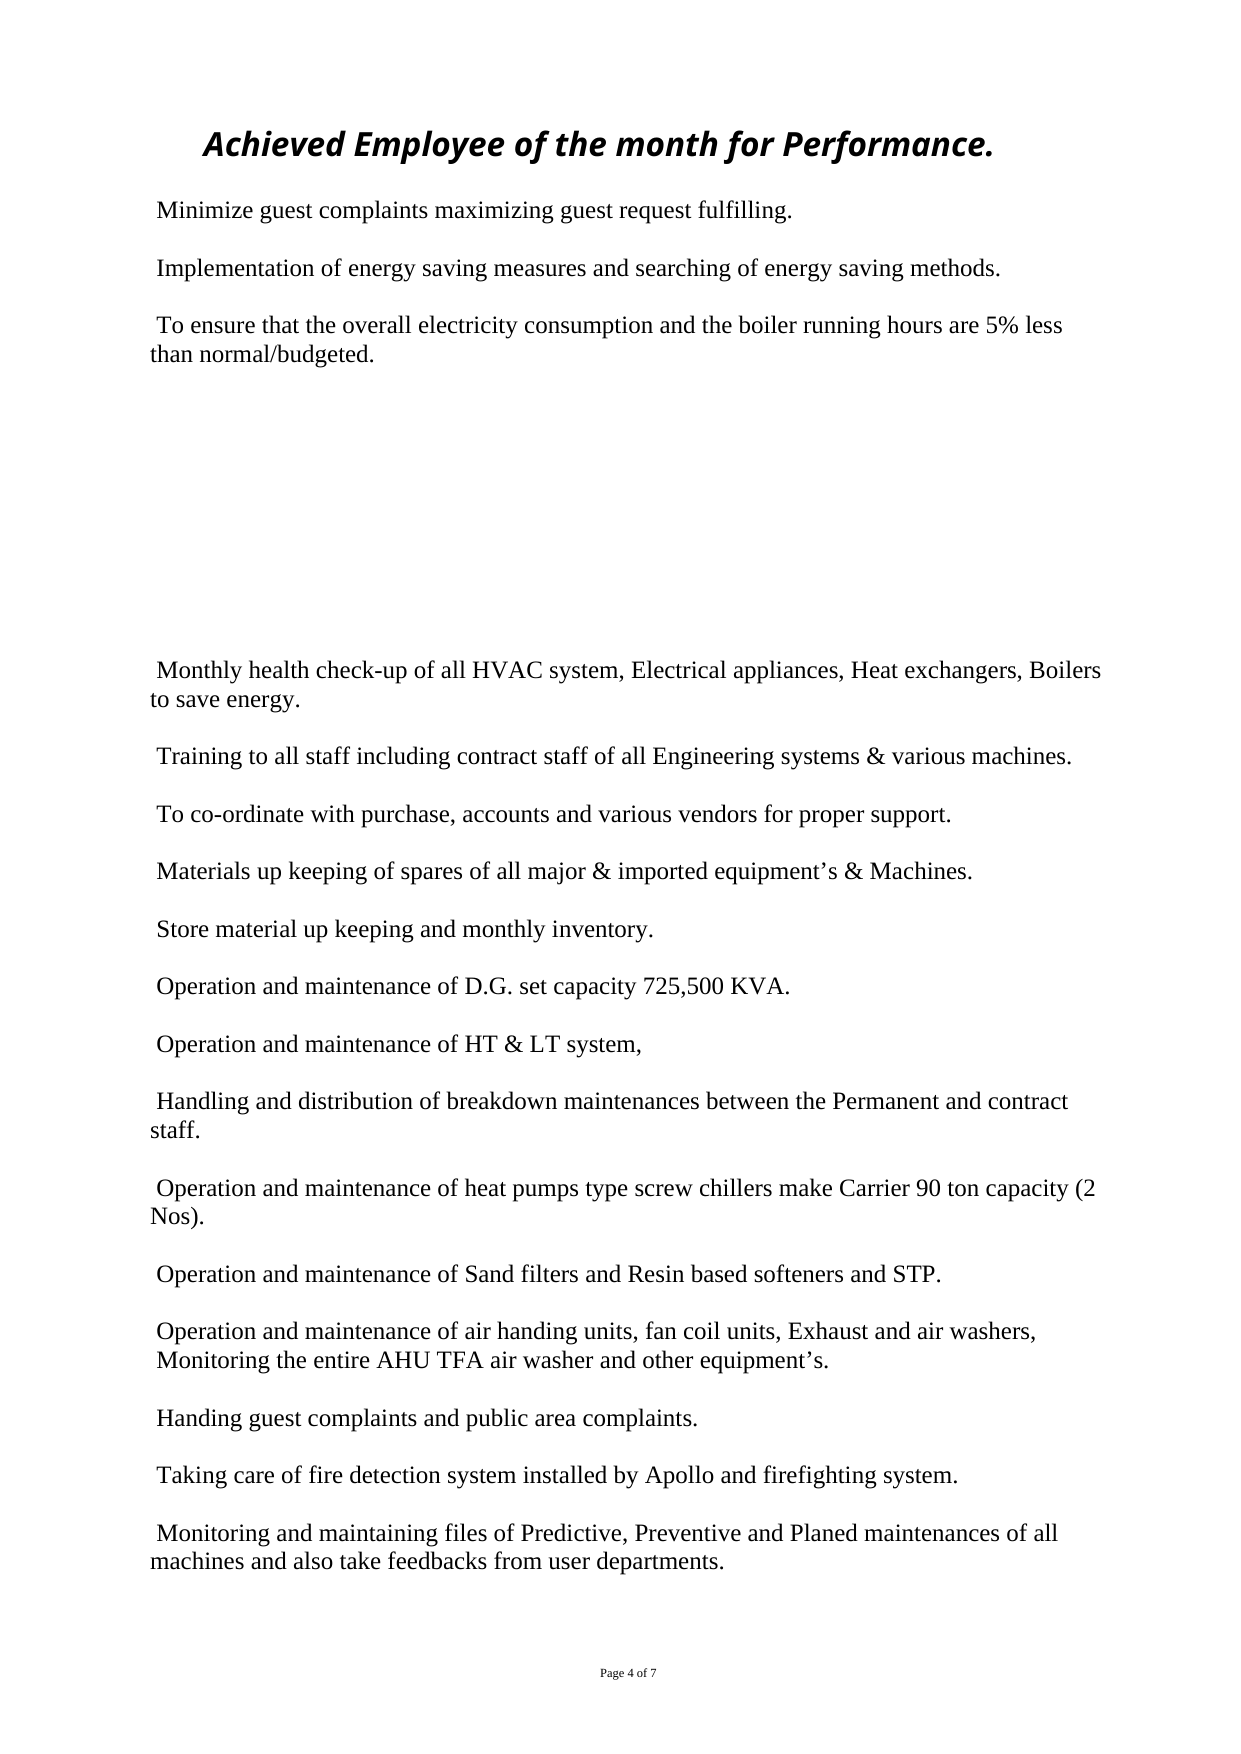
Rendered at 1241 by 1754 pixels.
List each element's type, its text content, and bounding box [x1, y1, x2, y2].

text Implementation of energy saving measures and searching of energy saving methods. [150, 253, 1106, 281]
text Operation and maintenance of air handing units, fan coil units, Exhaust and air washers, [150, 1316, 1106, 1345]
text Monthly health check-up of all HVAC system, Electrical appliances, Heat exchangers, Boilers to save energy. [150, 655, 1106, 713]
text Handing guest complaints and public area complaints. [150, 1403, 1106, 1431]
text Monitoring the entire AHU TFA air washer and other equipment’s. [150, 1345, 1106, 1374]
text Minimize guest complaints maximizing guest request fulfilling. [150, 195, 1106, 224]
text To co-ordinate with purchase, accounts and various vendors for proper support. [150, 799, 1106, 828]
text Operation and maintenance of heat pumps type screw chillers make Carrier 90 ton capacity (2 Nos). [150, 1173, 1106, 1230]
text Operation and maintenance of Sand filters and Resin based softeners and STP. [150, 1259, 1106, 1288]
text Operation and maintenance of HT & LT system, [150, 1029, 1106, 1058]
text To ensure that the overall electricity consumption and the boiler running hours are 5% less than normal/budgeted. [150, 310, 1106, 368]
text Operation and maintenance of D.G. set capacity 725,500 KVA. [150, 971, 1106, 1000]
text Achieved Employee of the month for Performance. [150, 121, 1106, 166]
text Store material up keeping and monthly inventory. [150, 914, 1106, 943]
text Training to all staff including contract staff of all Engineering systems & various machines. [150, 741, 1106, 770]
text Monitoring and maintaining files of Predictive, Preventive and Planed maintenances of all machines and also take feedbacks from user departments. [150, 1518, 1106, 1575]
text Handling and distribution of breakdown maintenances between the Permanent and contract staff. [150, 1086, 1106, 1144]
text Materials up keeping of spares of all major & imported equipment’s & Machines. [150, 856, 1106, 885]
text Taking care of fire detection system installed by Apollo and firefighting system. [150, 1460, 1106, 1489]
